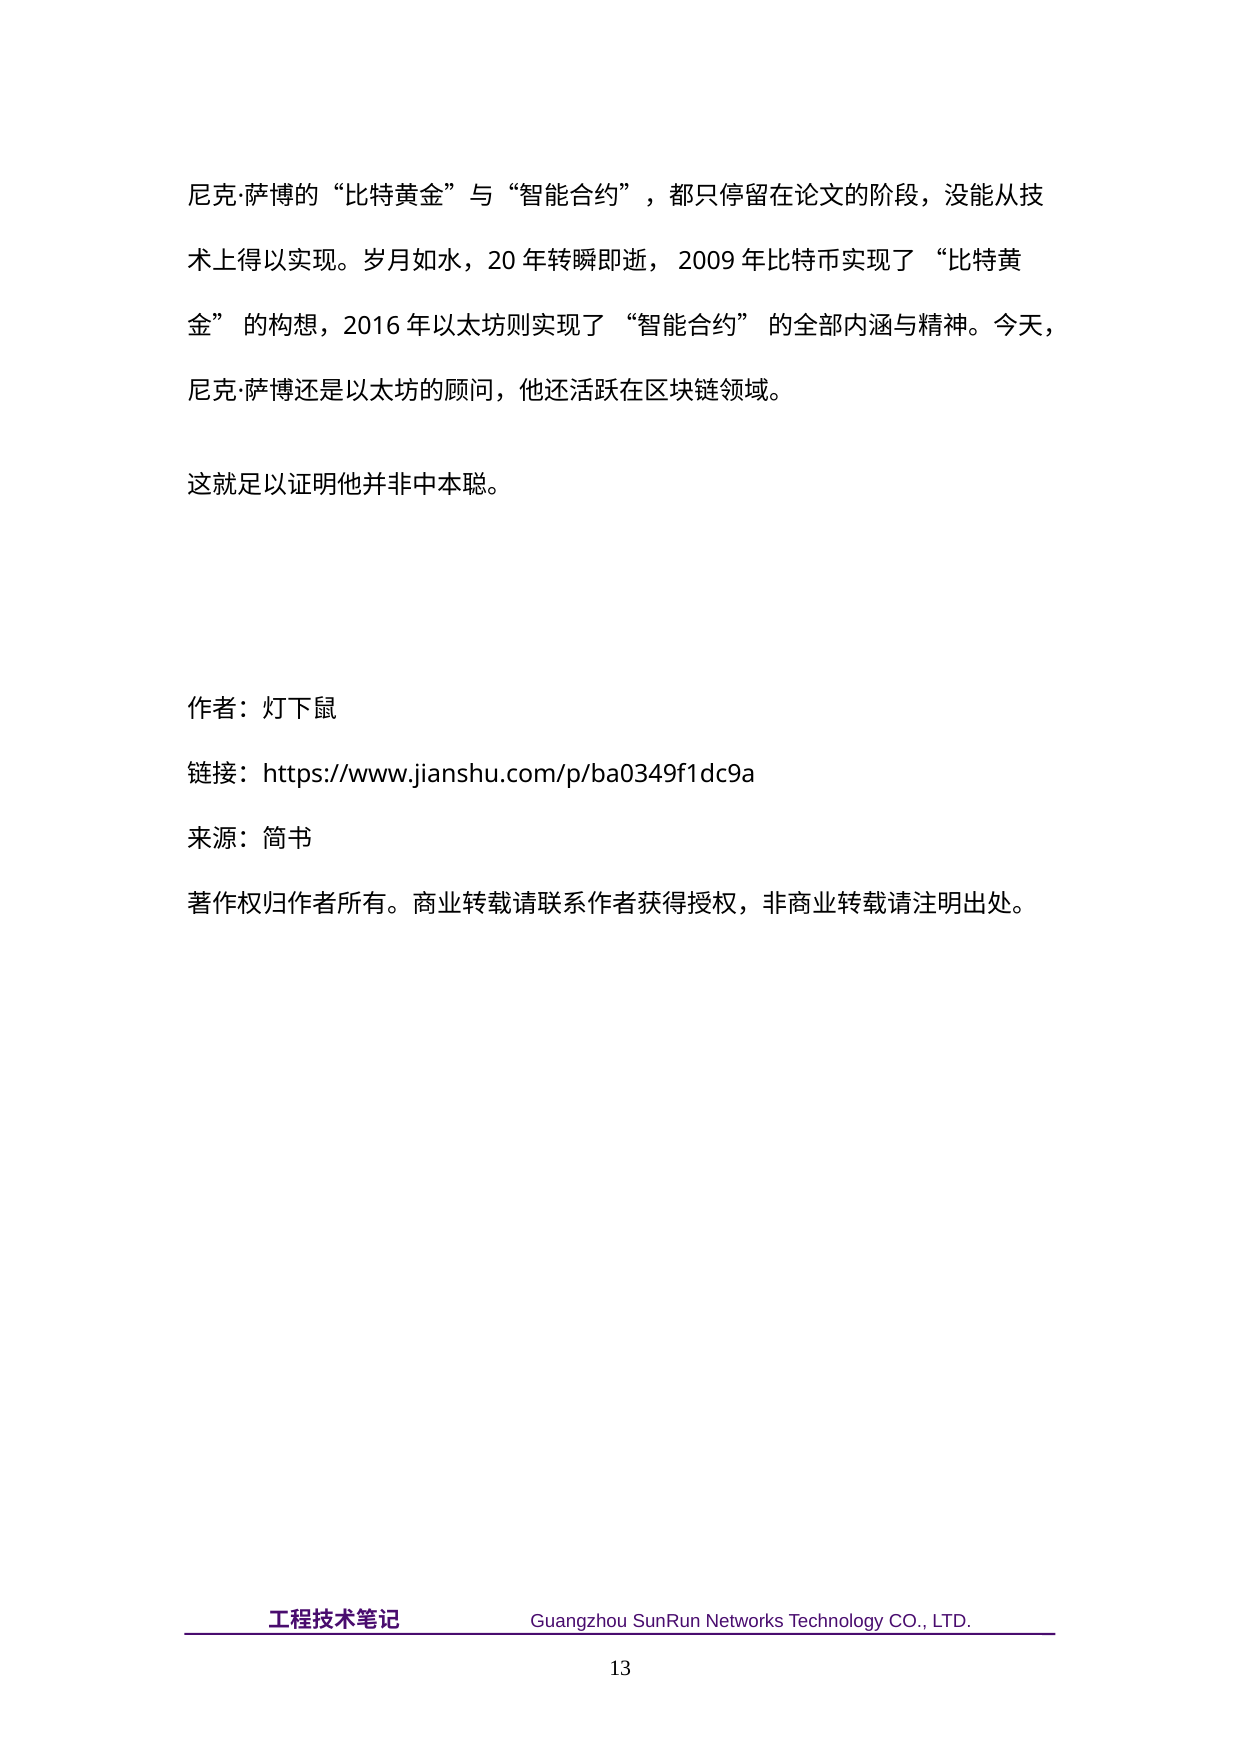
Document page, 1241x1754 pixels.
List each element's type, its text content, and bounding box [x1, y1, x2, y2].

text 这就足以证明他并非中本聪。 [187, 450, 1053, 515]
text 尼克·萨博的“比特黄金”与“智能合约”，都只停留在论文的阶段，没能从技术上得以实现。岁月如水，20 年转瞬即逝， 2009 年比特币实现了 “比特黄金” 的构想，2016 年以太坊则实现了 “智能合约” 的全部内涵与精神。今天，尼克·萨博还是以太坊的顾问，他还活跃在区块链领域。 [187, 161, 1053, 421]
text 作者：灯下鼠 链接：https://www.jianshu.com/p/ba0349f1dc9a 来源：简书 著作权归作者所有。商业转载请联系作者获得授权，非商业转载请注明出处。 [187, 544, 1053, 934]
